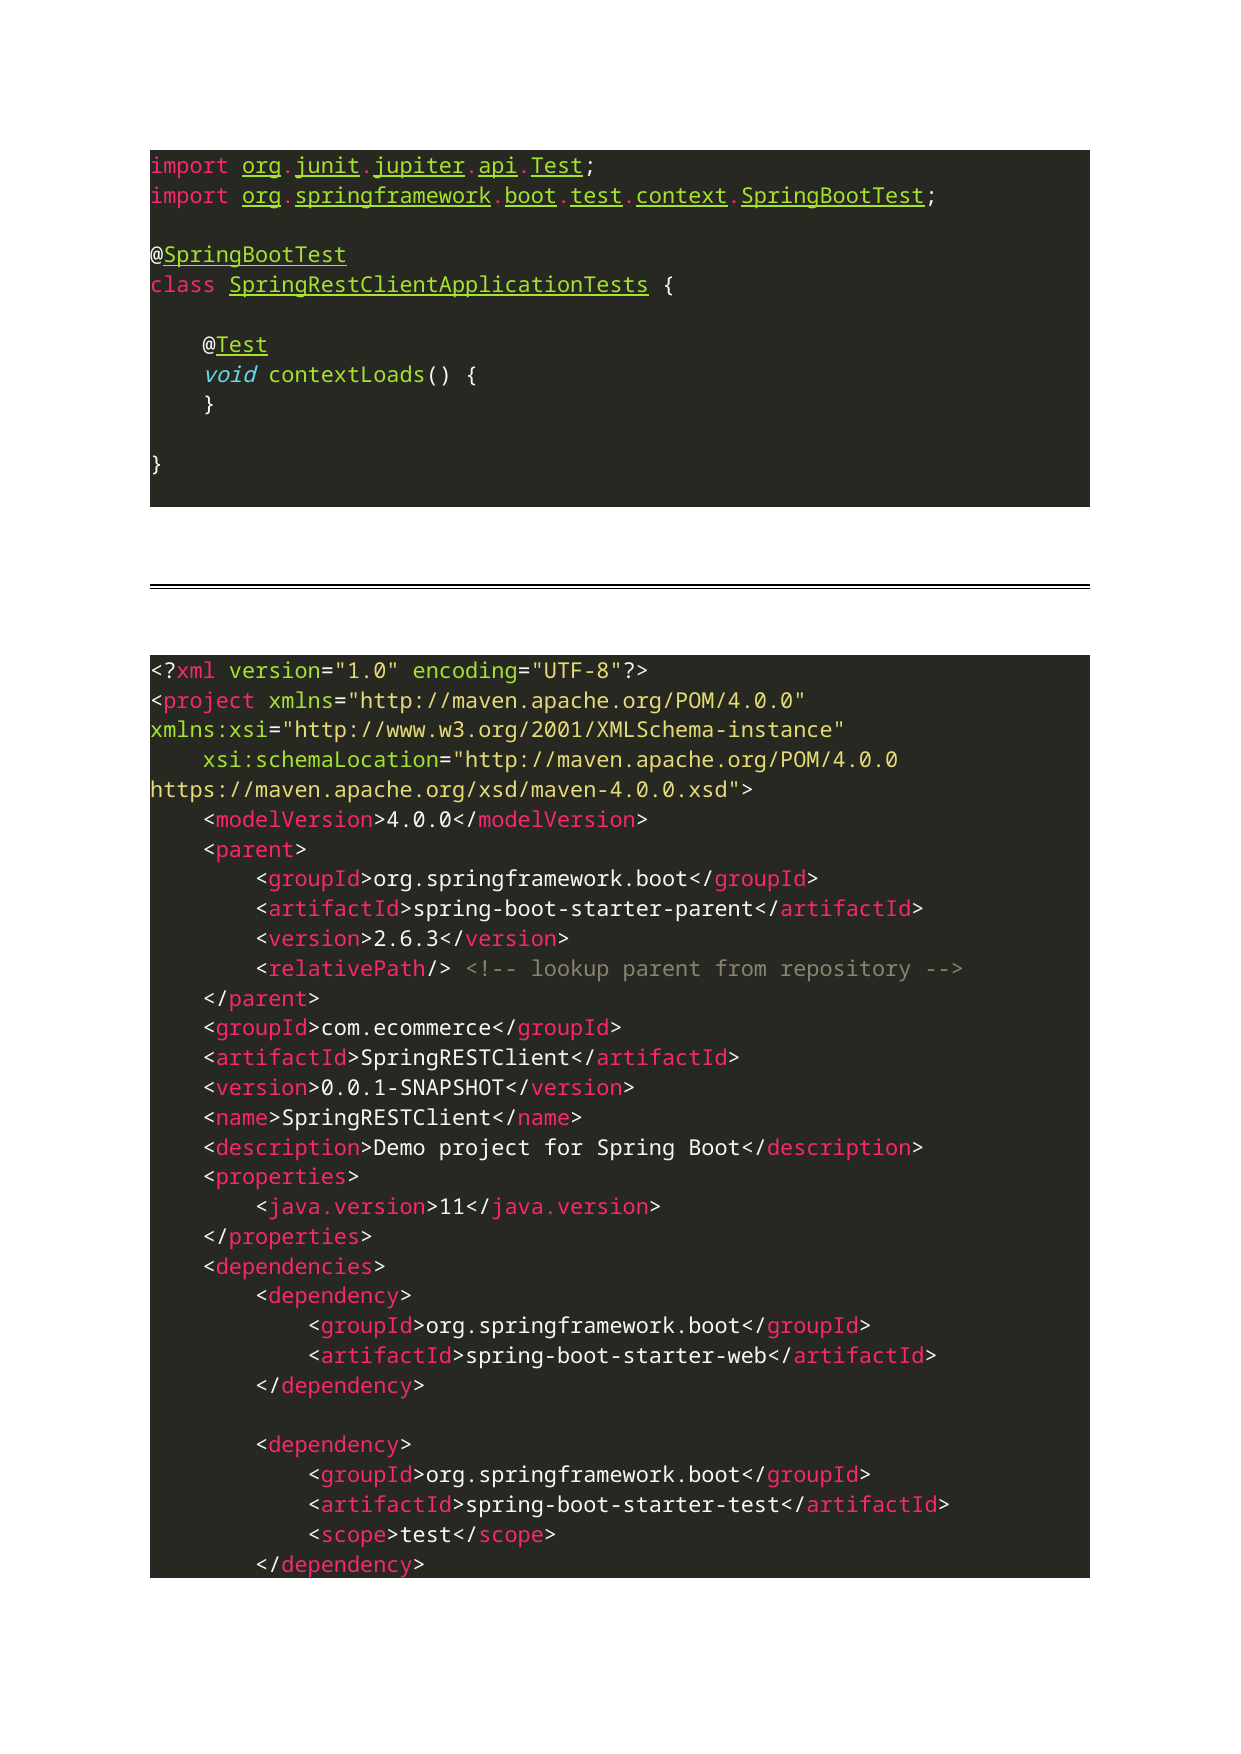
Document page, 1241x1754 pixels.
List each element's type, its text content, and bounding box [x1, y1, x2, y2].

text <groupId>org.springframework.boot</groupId> [150, 1310, 1090, 1340]
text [150, 1459, 1090, 1489]
text <description>Demo project for Spring Boot</description> [150, 1132, 1090, 1161]
text <groupId>org.springframework.boot</groupId> [150, 863, 1090, 893]
text <artifactId>spring-boot-starter-web</artifactId> [150, 1340, 1090, 1370]
text <version>2.6.3</version> [150, 923, 1090, 953]
text @Test [150, 329, 1090, 358]
text <artifactId>spring-boot-starter-parent</artifactId> [150, 893, 1090, 923]
text <name>SpringRESTClient</name> [150, 1102, 1090, 1132]
text void contextLoads() { [150, 358, 1090, 388]
text </dependency> [150, 1549, 1090, 1578]
text xsi:schemaLocation="http://maven.apache.org/POM/4.0.0 https://maven.apache.org/xsd/maven-4.0.0.xsd"> [150, 744, 1090, 804]
text <artifactId>spring-boot-starter-test</artifactId> [150, 1489, 1090, 1519]
text <dependency> [150, 1281, 1090, 1310]
text <project xmlns="http://maven.apache.org/POM/4.0.0" xmlns:xsi="http://www.w3.org/2001/XMLSchema-instance" [150, 685, 1090, 744]
text <artifactId>SpringRESTClient</artifactId> [150, 1042, 1090, 1072]
text <dependencies> [150, 1251, 1090, 1281]
text <java.version>11</java.version> [150, 1191, 1090, 1221]
text <properties> [150, 1161, 1090, 1191]
text @SpringBootTest [150, 239, 1090, 269]
text class SpringRestClientApplicationTests { [150, 269, 1090, 299]
text <?xml version="1.0" encoding="UTF-8"?> [150, 655, 1090, 685]
text <groupId>com.ecommerce</groupId> [150, 1012, 1090, 1042]
text import org.springframework.boot.test.context.SpringBootTest; [150, 180, 1090, 209]
text <scope>test</scope> [150, 1519, 1090, 1549]
text import org.junit.jupiter.api.Test; [150, 150, 1090, 180]
text <modelVersion>4.0.0</modelVersion> [150, 804, 1090, 834]
text <version>0.0.1-SNAPSHOT</version> [150, 1072, 1090, 1102]
text </parent> [150, 983, 1090, 1012]
text <parent> [150, 834, 1090, 863]
text </properties> [150, 1221, 1090, 1251]
text <relativePath/> <!-- lookup parent from repository --> [150, 953, 1090, 983]
text <dependency> [150, 1429, 1090, 1459]
text } [150, 448, 1090, 478]
text } [150, 388, 1090, 418]
text </dependency> [150, 1370, 1090, 1400]
